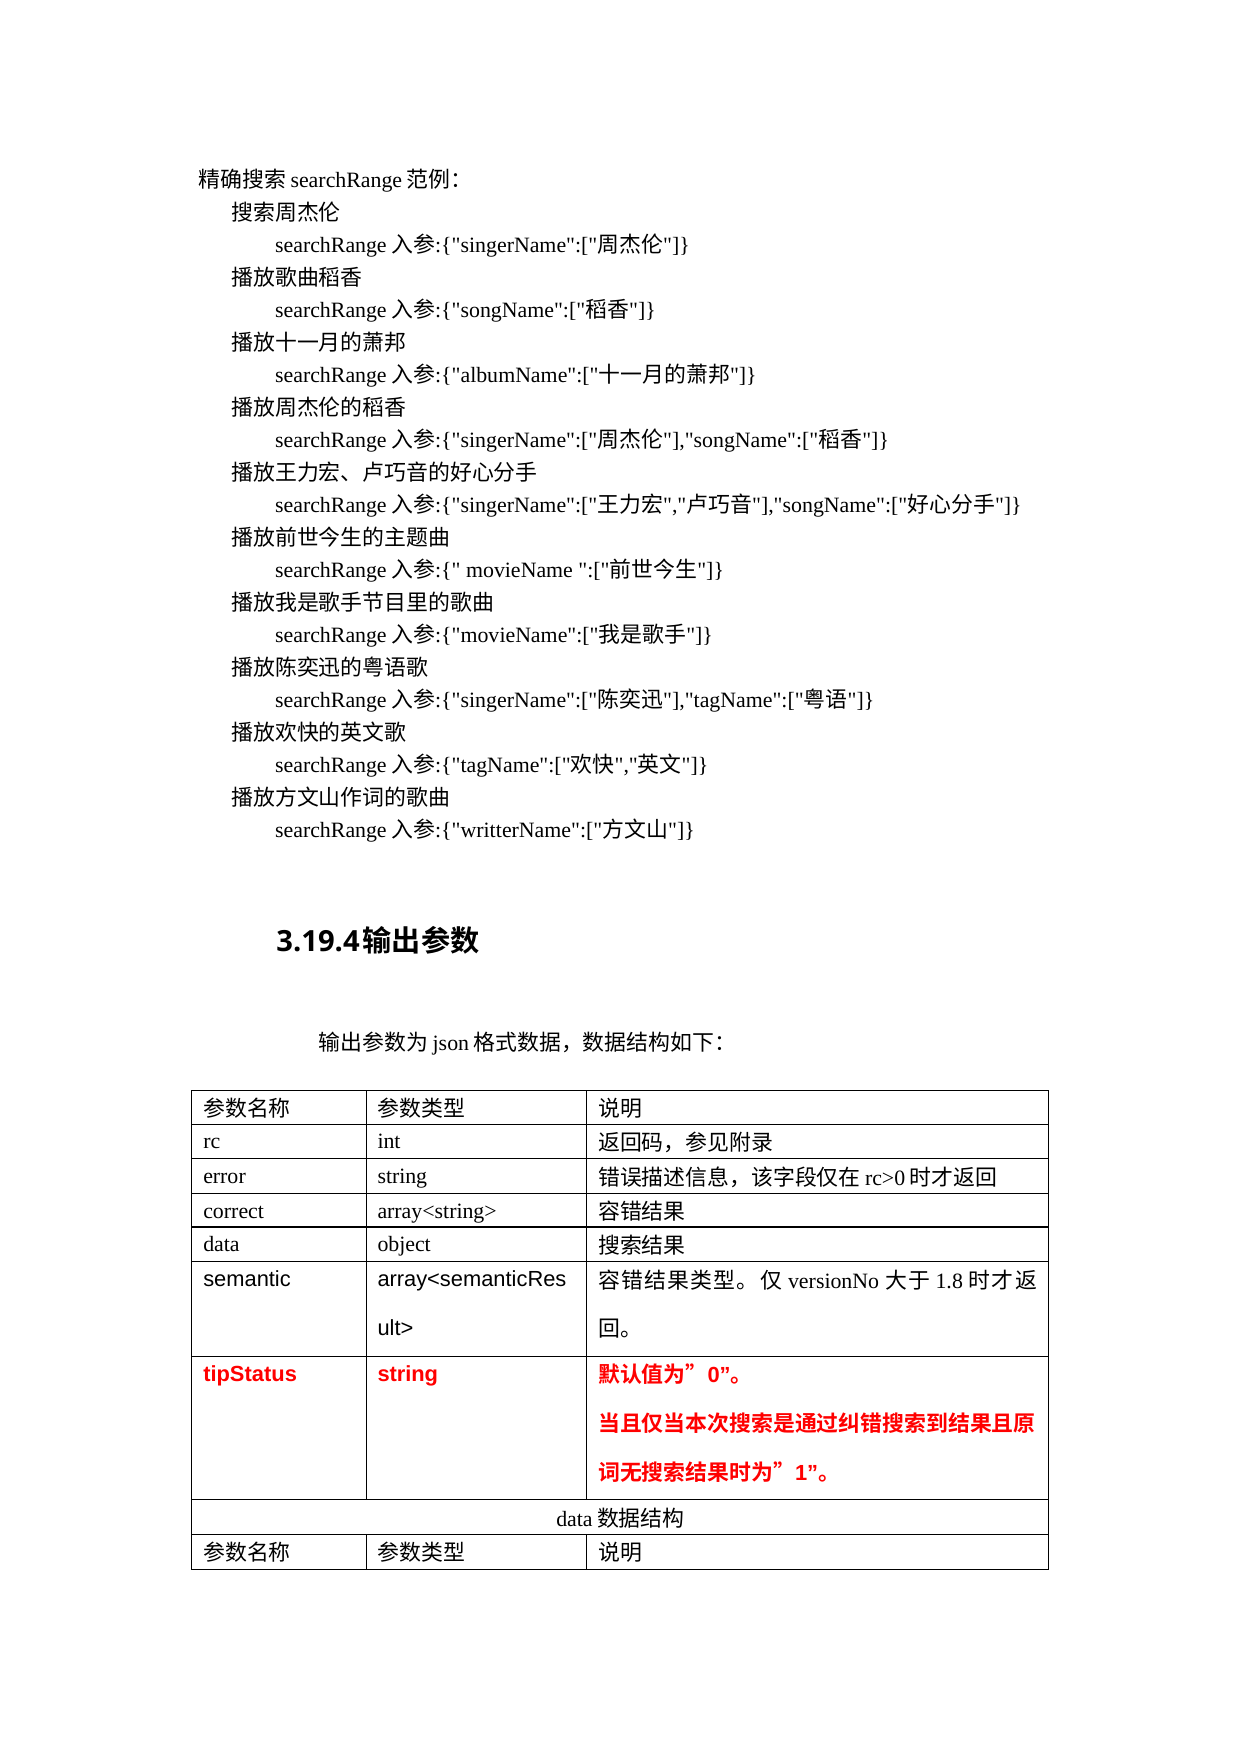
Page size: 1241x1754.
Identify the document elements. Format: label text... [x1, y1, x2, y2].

text searchRange入参:{"tagName":["欢快","英文"]} [187, 747, 1053, 779]
text 搜索周杰伦 [187, 194, 1053, 227]
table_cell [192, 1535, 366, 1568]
text searchRange入参:{"movieName":["我是歌手"]} [187, 617, 1053, 649]
text searchRange入参:{"albumName":["十一月的萧邦"]} [187, 357, 1053, 389]
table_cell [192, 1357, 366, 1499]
text searchRange入参:{"songName":["稻香"]} [187, 292, 1053, 324]
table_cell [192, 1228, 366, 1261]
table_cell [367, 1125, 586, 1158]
text 播放周杰伦的稻香 [187, 389, 1053, 422]
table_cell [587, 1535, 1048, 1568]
text 播放我是歌手节目里的歌曲 [187, 584, 1053, 617]
text searchRange入参:{"singerName":["周杰伦"],"songName":["稻香"]} [187, 422, 1053, 454]
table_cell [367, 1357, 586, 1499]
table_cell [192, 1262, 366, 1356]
text 播放王力宏、卢巧音的好心分手 [187, 454, 1053, 487]
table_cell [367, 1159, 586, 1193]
text 输出参数为json格式数据，数据结构如下： [319, 1025, 1053, 1057]
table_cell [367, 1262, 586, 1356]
subtitle 输出参数 [276, 906, 1053, 971]
text 播放前世今生的主题曲 [187, 519, 1053, 552]
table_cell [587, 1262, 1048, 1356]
text searchRange入参:{"writterName":["方文山"]} [187, 812, 1053, 844]
text 播放十一月的萧邦 [187, 324, 1053, 357]
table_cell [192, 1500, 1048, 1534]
text 播放方文山作词的歌曲 [187, 779, 1053, 812]
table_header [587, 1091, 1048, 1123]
text searchRange入参:{"singerName":["周杰伦"]} [187, 227, 1053, 259]
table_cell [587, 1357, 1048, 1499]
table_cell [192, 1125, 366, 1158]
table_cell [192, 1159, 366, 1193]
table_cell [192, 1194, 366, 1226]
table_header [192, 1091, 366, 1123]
text searchRange入参:{"singerName":["陈奕迅"],"tagName":["粤语"]} [187, 682, 1053, 714]
text 精确搜索searchRange范例： [187, 162, 1053, 194]
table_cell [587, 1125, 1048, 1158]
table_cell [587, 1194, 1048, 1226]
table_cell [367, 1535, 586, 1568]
text 播放欢快的英文歌 [187, 714, 1053, 747]
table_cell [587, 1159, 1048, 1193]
text 播放陈奕迅的粤语歌 [187, 649, 1053, 682]
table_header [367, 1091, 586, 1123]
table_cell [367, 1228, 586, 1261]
text 播放歌曲稻香 [187, 259, 1053, 292]
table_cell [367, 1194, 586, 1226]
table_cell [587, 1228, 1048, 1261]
text searchRange入参:{" movieName ":["前世今生"]} [187, 552, 1053, 584]
text searchRange入参:{"singerName":["王力宏","卢巧音"],"songName":["好心分手"]} [187, 487, 1053, 519]
